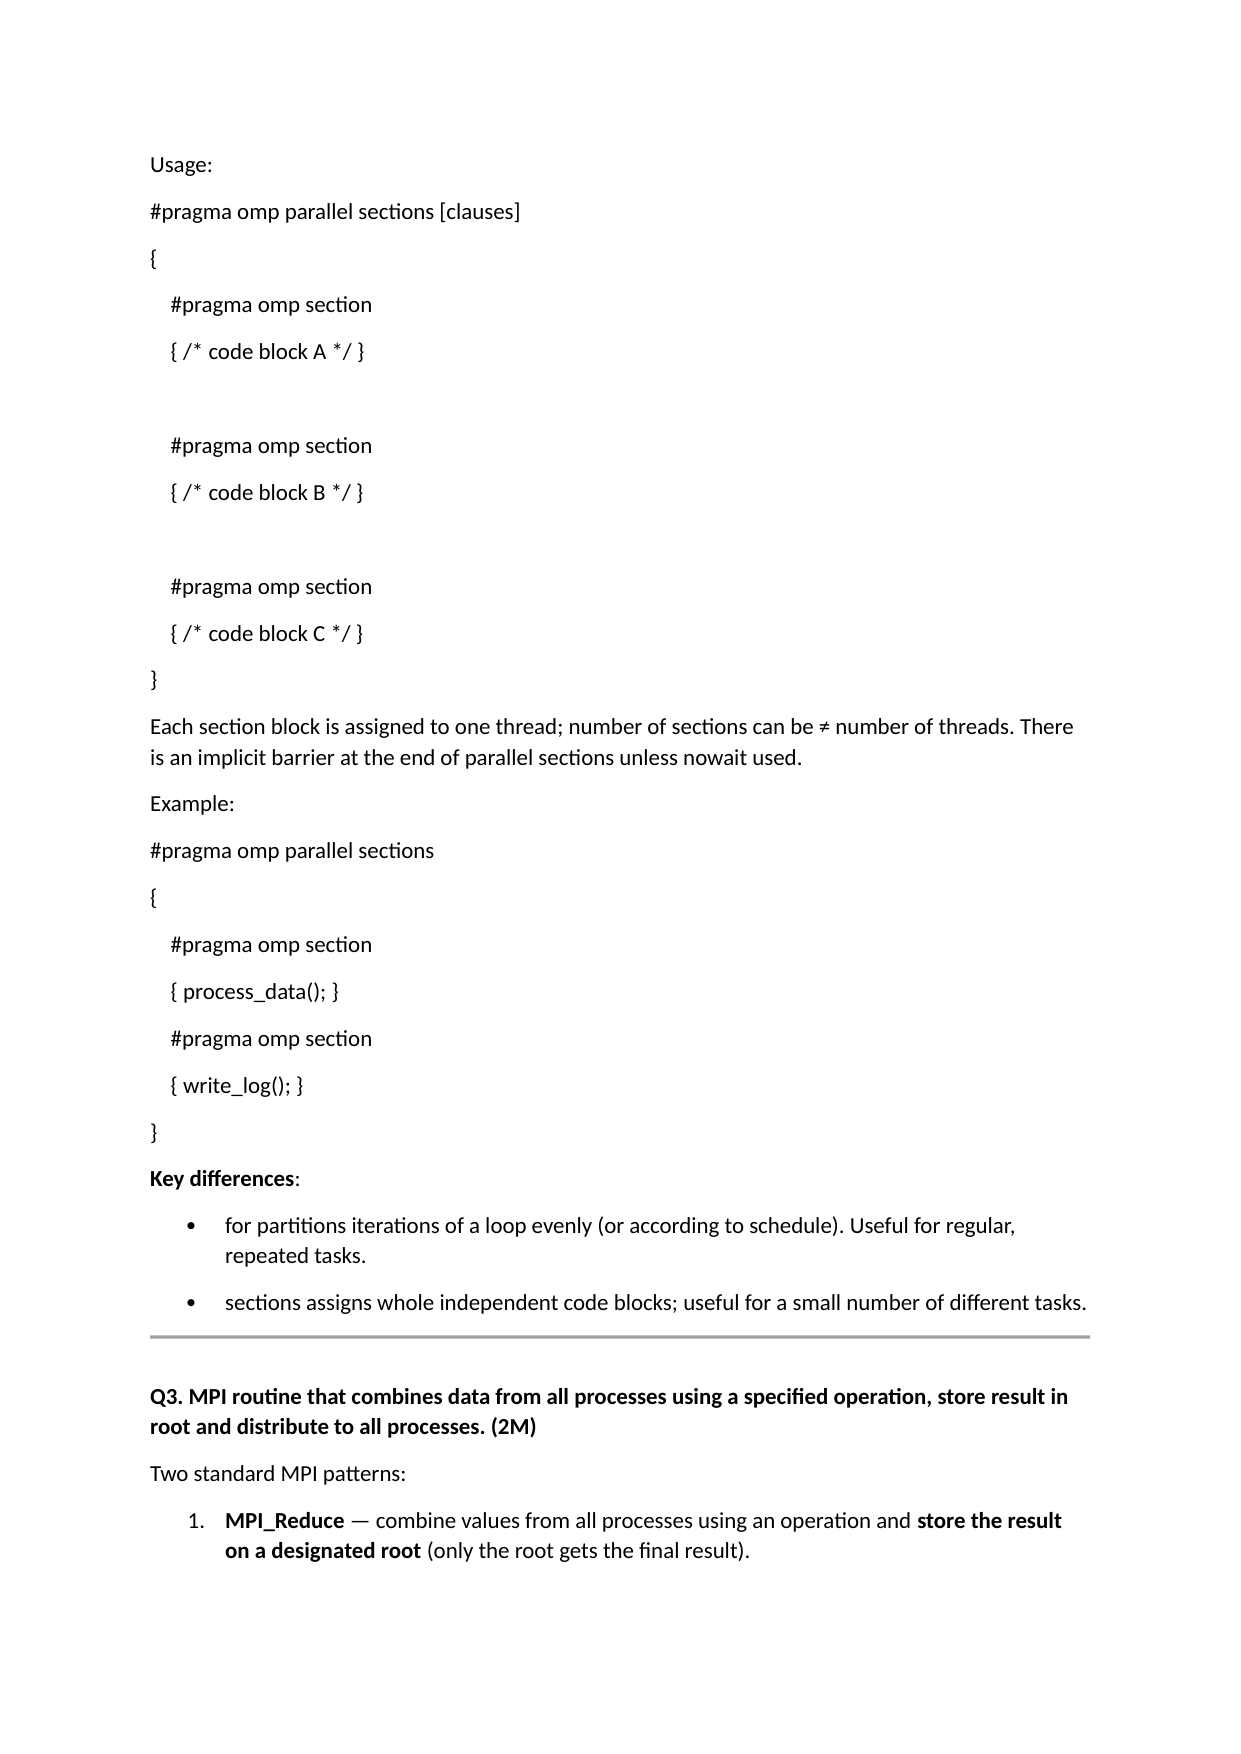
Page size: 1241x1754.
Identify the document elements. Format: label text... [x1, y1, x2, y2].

list sections assigns whole independent code blocks; useful for a small number of different tasks. [187, 1288, 1090, 1317]
text { [150, 883, 1090, 911]
text #pragma omp parallel sections [clauses] [150, 197, 1090, 225]
text Example: [150, 789, 1090, 818]
text #pragma omp section [150, 572, 1090, 600]
text { /* code block B */ } [150, 478, 1090, 506]
text { /* code block C */ } [150, 619, 1090, 647]
text { /* code block A */ } [150, 337, 1090, 366]
list for partitions iterations of a loop evenly (or according to schedule). Useful for regular, repeated tasks. [187, 1211, 1090, 1270]
text Usage: [150, 150, 1090, 178]
text #pragma omp section [150, 291, 1090, 319]
text { process_data(); } [150, 977, 1090, 1005]
text { [150, 244, 1090, 272]
text { write_log(); } [150, 1071, 1090, 1099]
text #pragma omp section [150, 431, 1090, 459]
text Two standard MPI patterns: [150, 1459, 1090, 1487]
text #pragma omp section [150, 930, 1090, 958]
text Key differences: [150, 1164, 1090, 1193]
text #pragma omp section [150, 1024, 1090, 1052]
text } [150, 666, 1090, 694]
list MPI_Reduce — combine values from all processes using an operation and store the result on a designated root (only the root gets the final result). [187, 1506, 1090, 1564]
text Q3. MPI routine that combines data from all processes using a specified operation, store result in root and distribute to all processes. (2M) [150, 1382, 1090, 1441]
text Each section block is assigned to one thread; number of sections can be ≠ number of threads. There is an implicit barrier at the end of parallel sections unless nowait used. [150, 712, 1090, 771]
text #pragma omp parallel sections [150, 836, 1090, 864]
text } [150, 1118, 1090, 1146]
